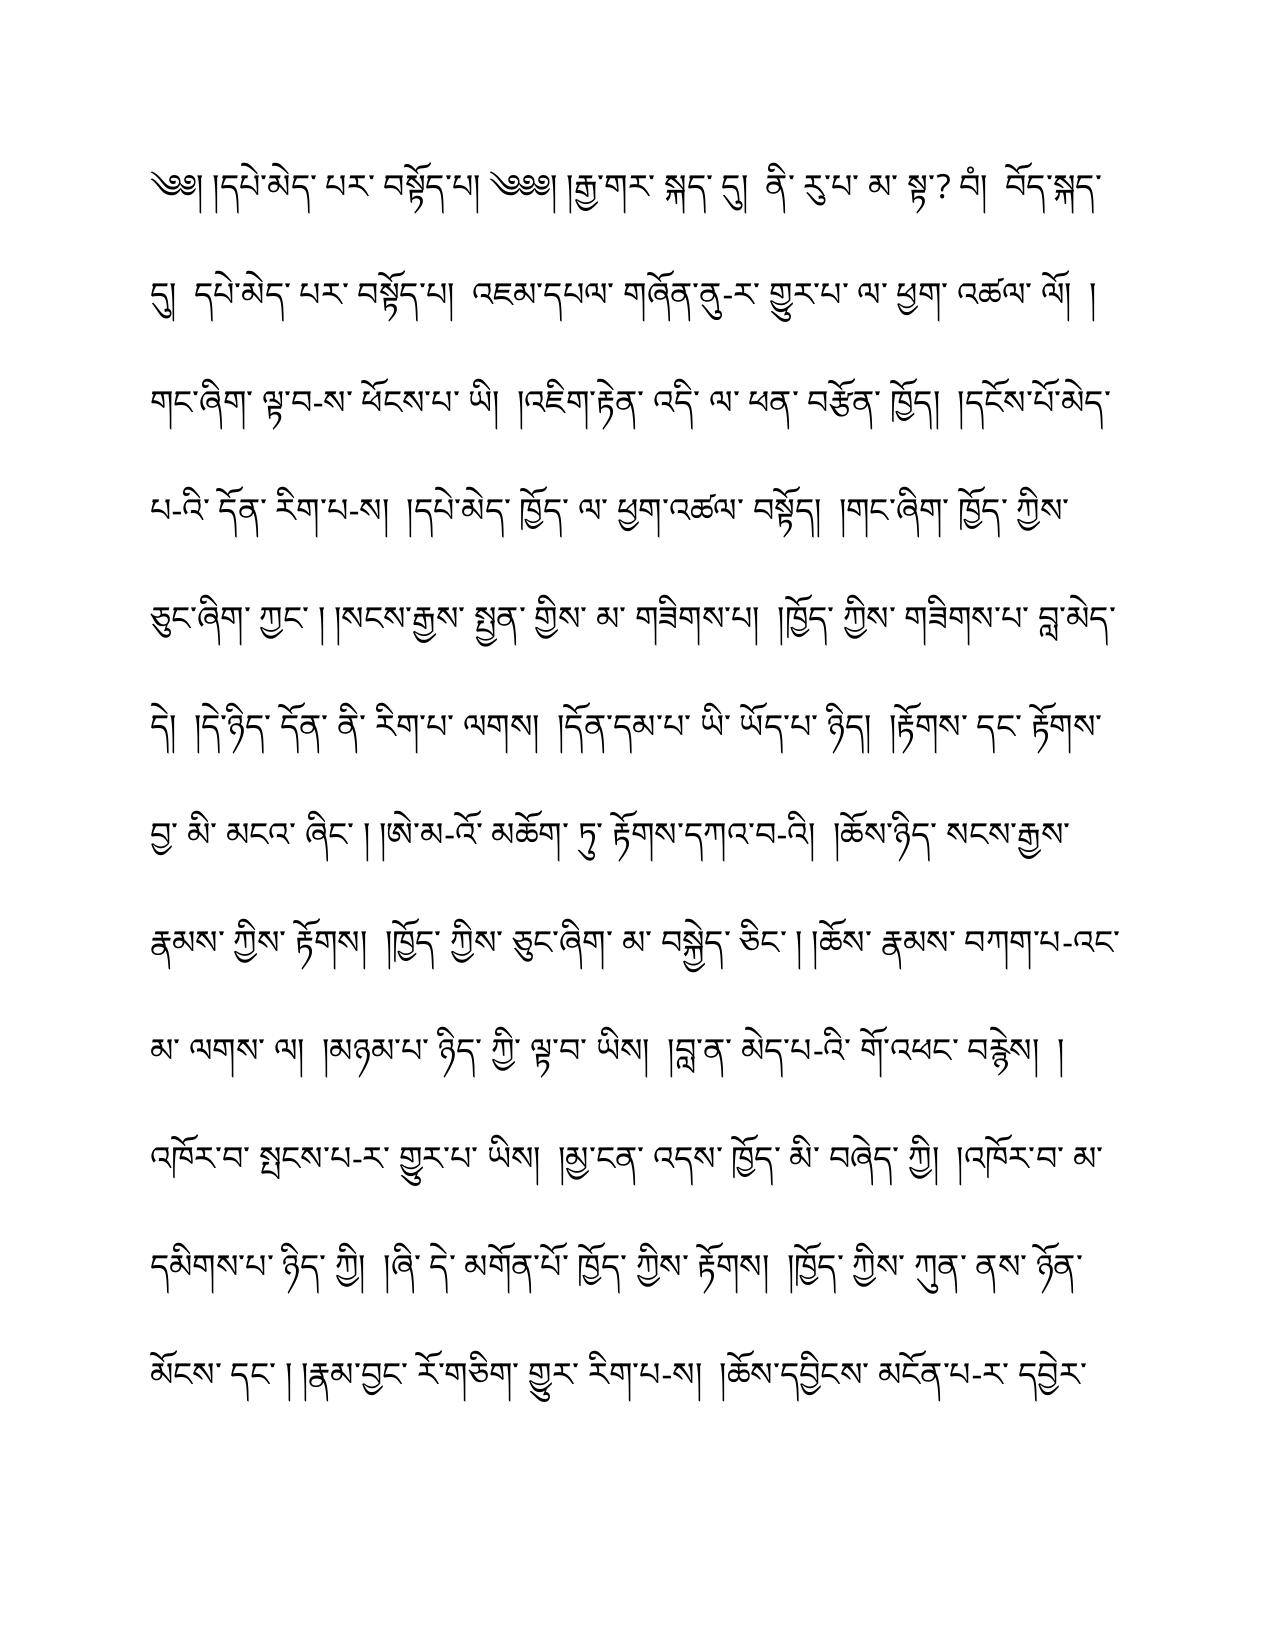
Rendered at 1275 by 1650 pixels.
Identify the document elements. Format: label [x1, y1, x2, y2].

text [150, 150, 1125, 1431]
